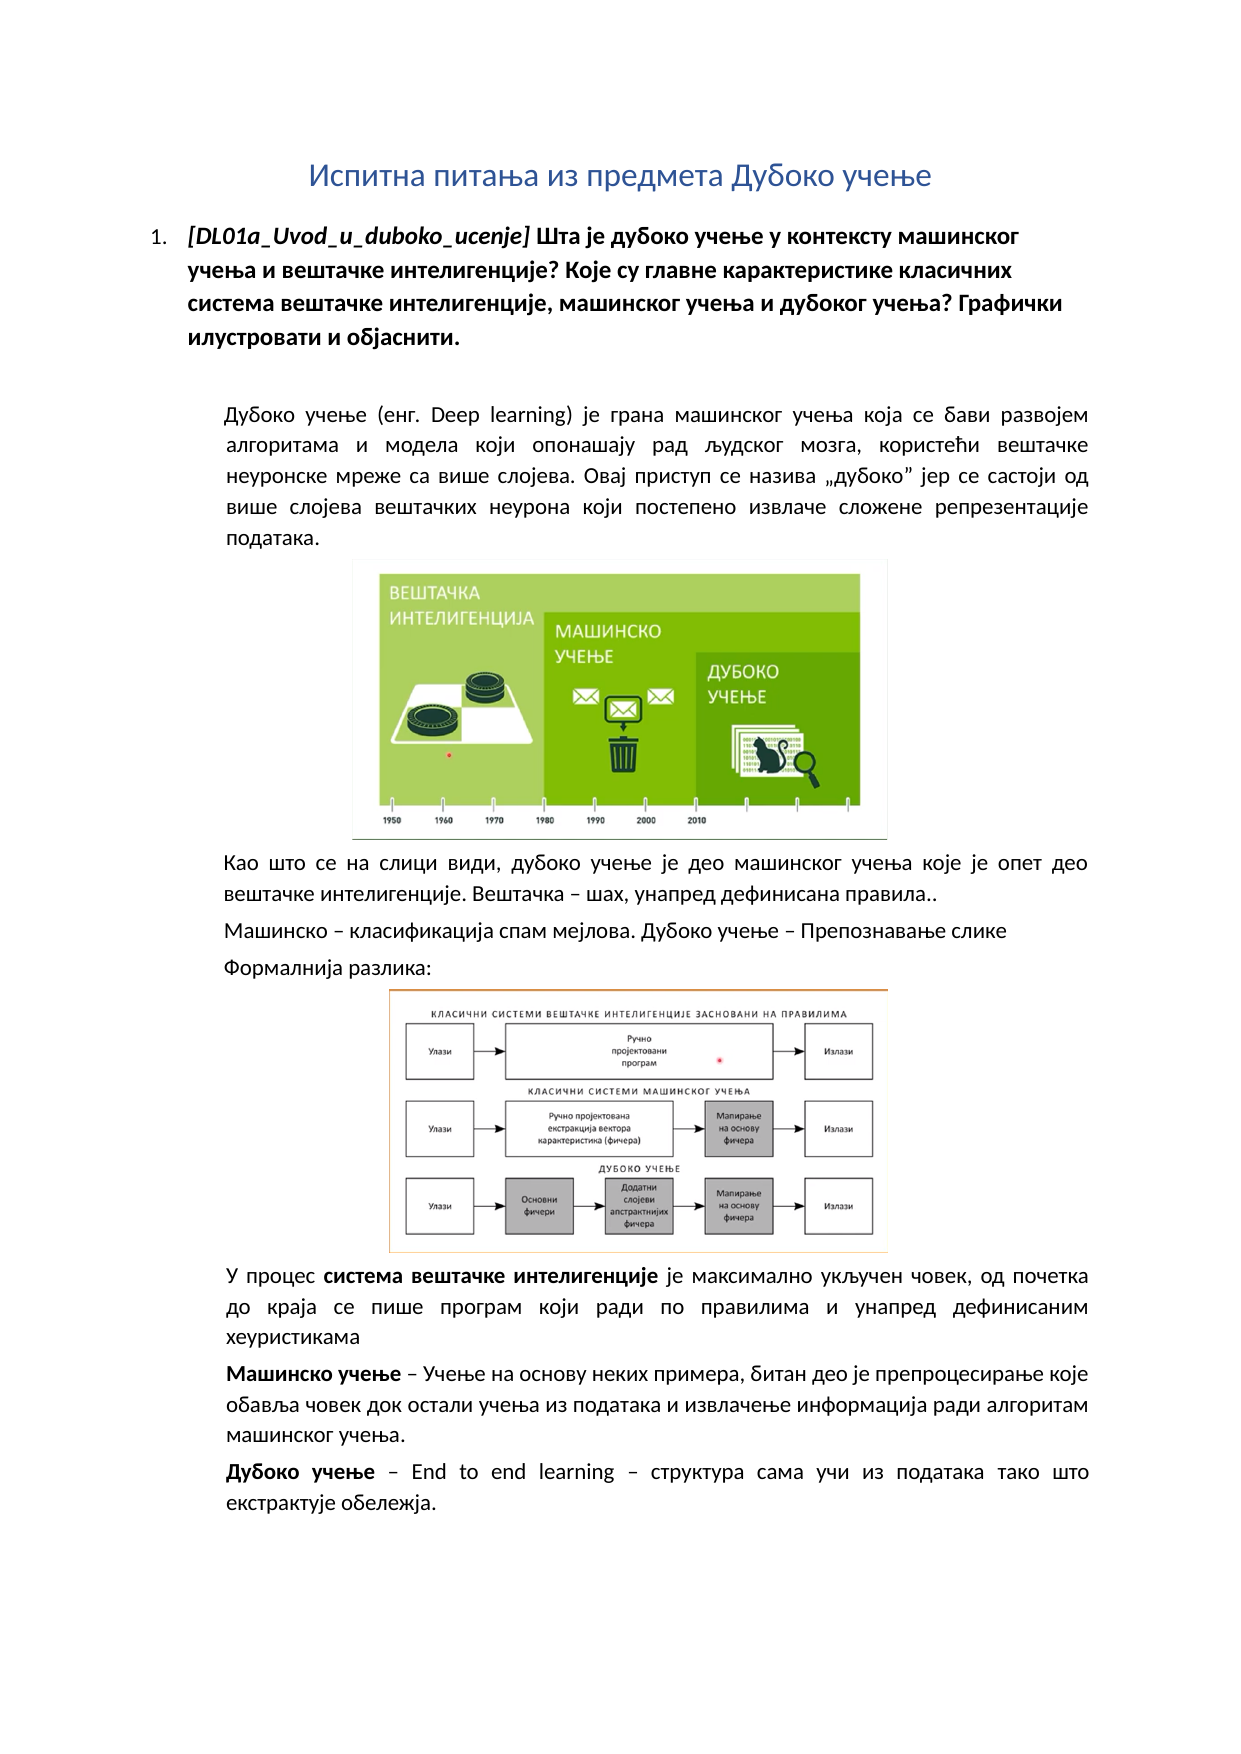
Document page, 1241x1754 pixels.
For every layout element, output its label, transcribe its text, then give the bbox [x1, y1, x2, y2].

picture [352, 559, 888, 840]
text Као што се на слици види, дубоко учење је део машинског учења које је опет део вештачке интелигенције. Вештачка – шах, унапред дефинисана правила.. [223, 848, 1090, 907]
text Дубоко учење (енг. Deep learning) је грана машинског учења која се бави развојем алгоритама и модела који опонашају рад људског мозга, користећи вештачке неуронске мреже са више слојева. Овај приступ се назива „дубоко” јер се састоји од више слојева вештачких неурона који постепено извлаче сложене репрезентације података. [224, 400, 1090, 551]
text Машинско – класификација спам мејлова. Дубоко учење – Препознавање слике [150, 916, 1090, 944]
picture [389, 989, 888, 1253]
text Дубоко учење – End to end learning – структура сама учи из података тако што екстрактује обележја. [187, 1457, 1090, 1516]
text Формалнија разлика: [150, 953, 1090, 981]
list [DL01a_Uvod_u_duboko_ucenje] Шта је дубоко учење у контексту машинског учења и вештачке интелигенције? Које су главне карактеристике класичних система вештачке интелигенције, машинског учења и дубоког учења? Графички илустровати и објаснити. [150, 220, 1090, 351]
text Машинско учење – Учење на основу неких примера, битан део је препроцесирање које обавља човек док остали учења из података и извлачење информација ради алгоритам машинског учења. [187, 1359, 1090, 1449]
text У процес система вештачке интелигенције је максимално укључен човек, од почетка до краја се пише програм који ради по правилима и унапред дефинисаним хеуристикама [187, 1261, 1090, 1351]
text Испитна питања из предмета Дубоко учење [150, 154, 1090, 195]
